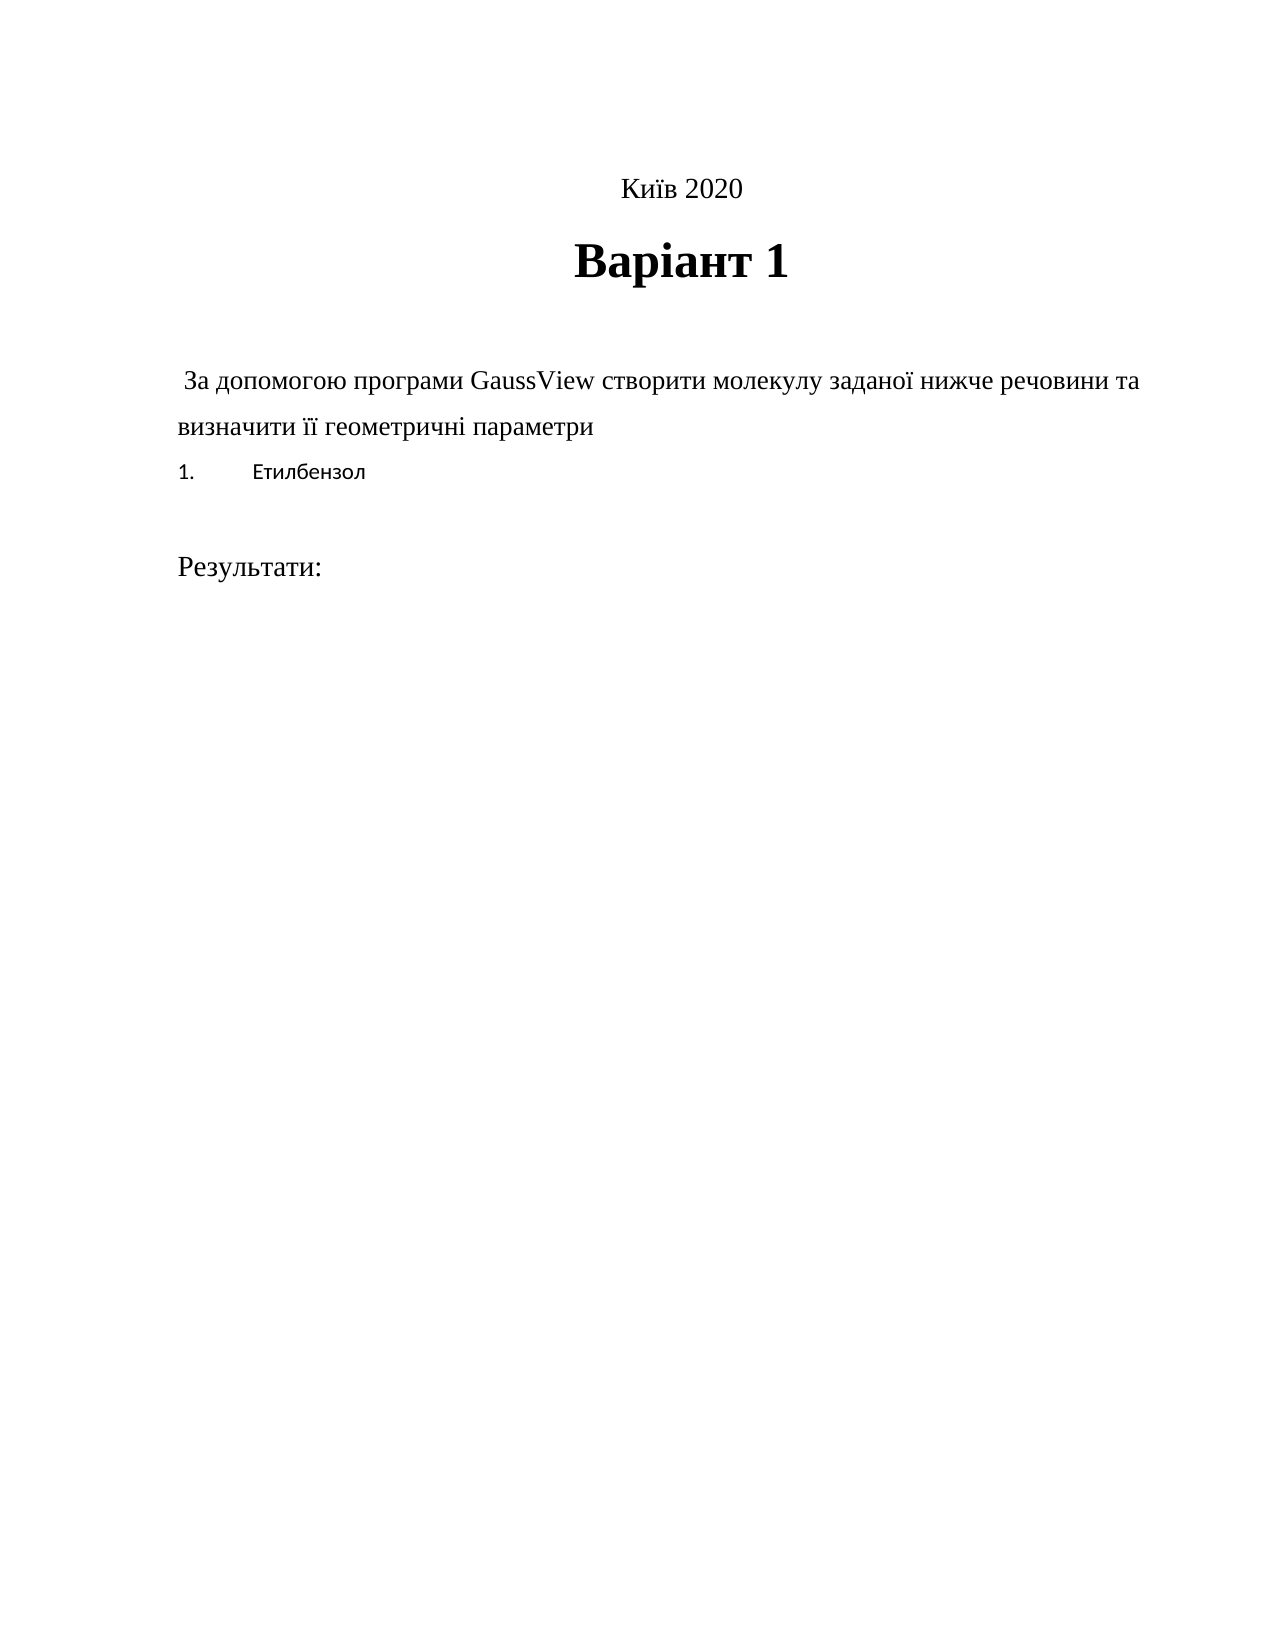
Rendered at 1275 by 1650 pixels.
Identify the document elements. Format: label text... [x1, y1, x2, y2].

text Київ 2020 [177, 171, 1186, 205]
text Варіант 1 [177, 231, 1186, 288]
text За допомогою програми GaussView створити молекулу заданої нижче речовини та визначити її геометричні параметри [177, 364, 1186, 442]
list Етилбензол [177, 457, 1186, 485]
text Результати: [177, 549, 1186, 583]
